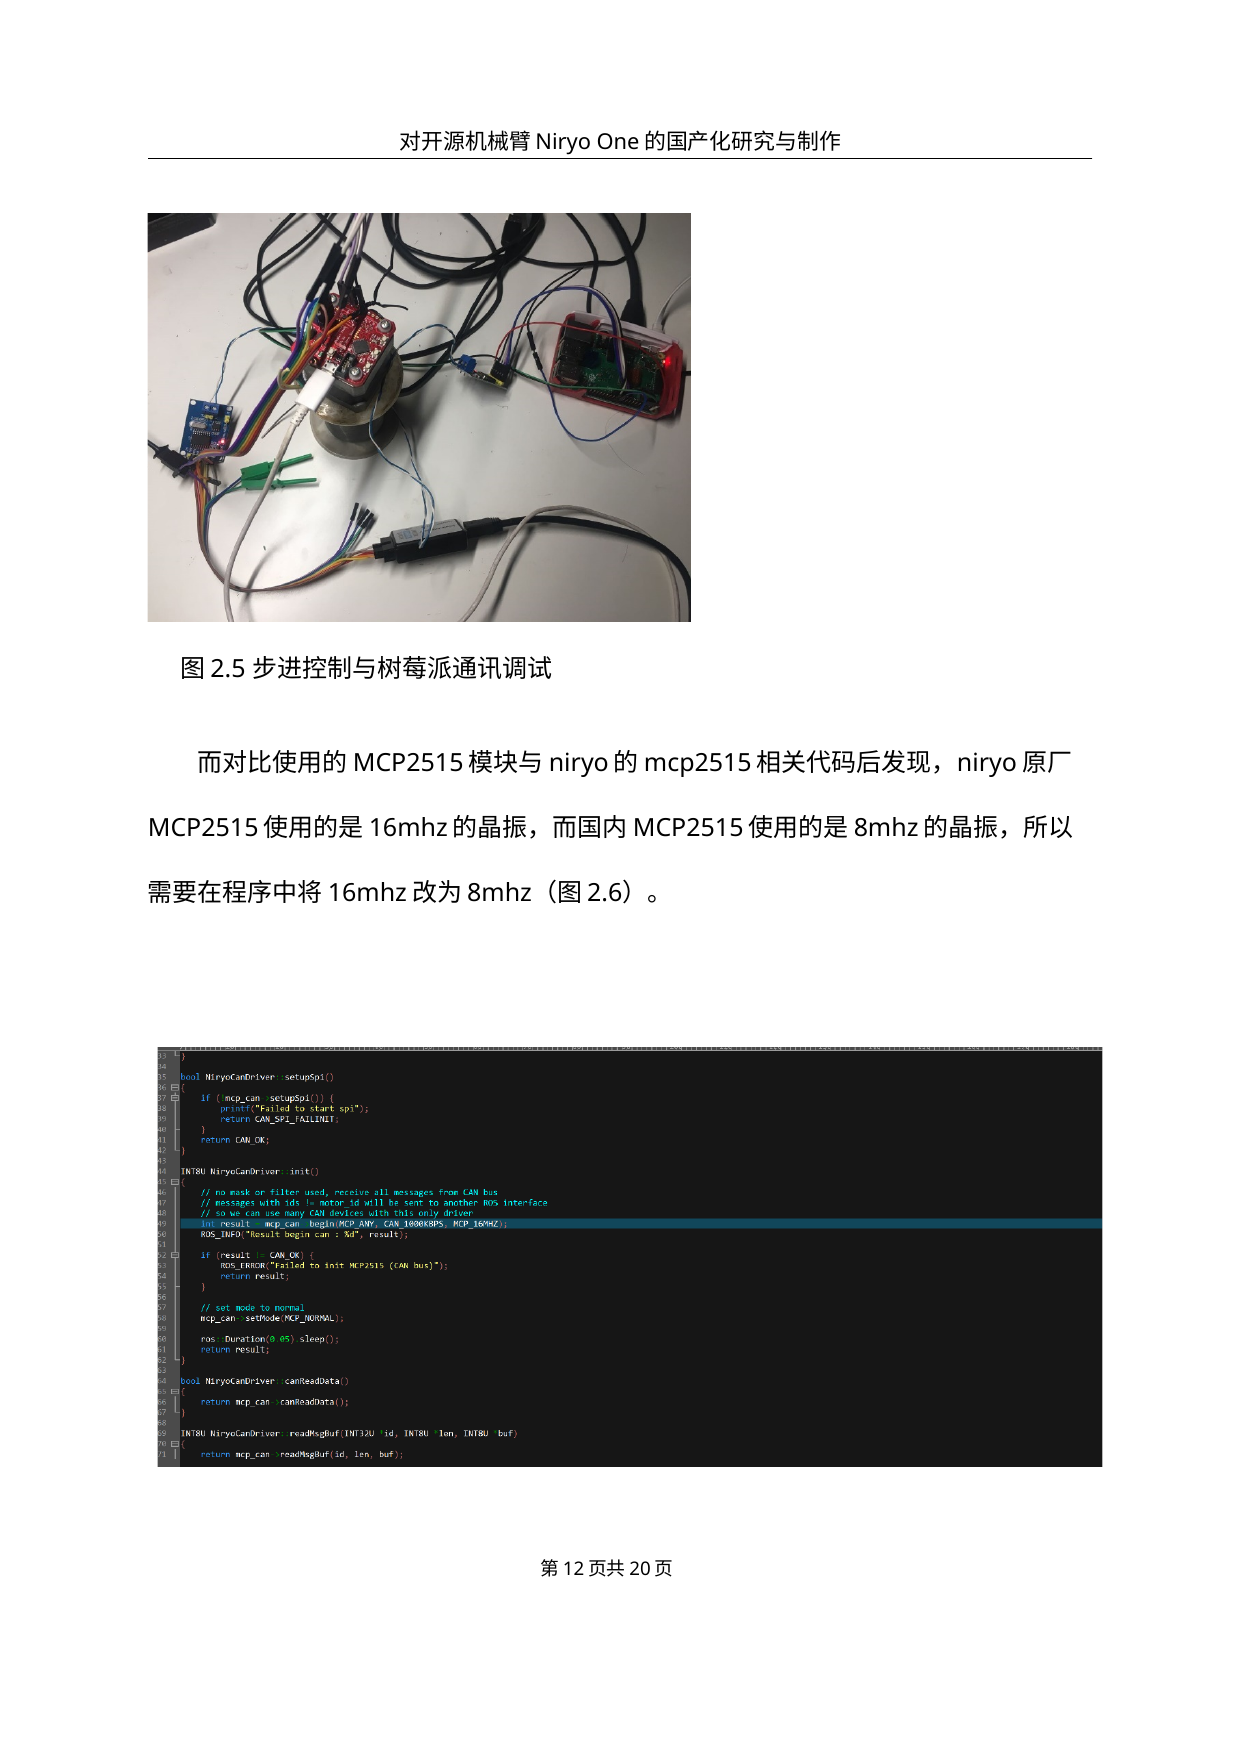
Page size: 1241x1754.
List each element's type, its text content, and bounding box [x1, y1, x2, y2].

text 而对比使用的MCP2515模块与niryo的mcp2515相关代码后发现，niryo原厂MCP2515使用的是16mhz的晶振，而国内MCP2515使用的是8mhz的晶振，所以需要在程序中将16mhz改为8mhz（图2.6）。 [148, 728, 1092, 923]
picture [157, 1047, 1103, 1467]
picture [147, 213, 691, 622]
